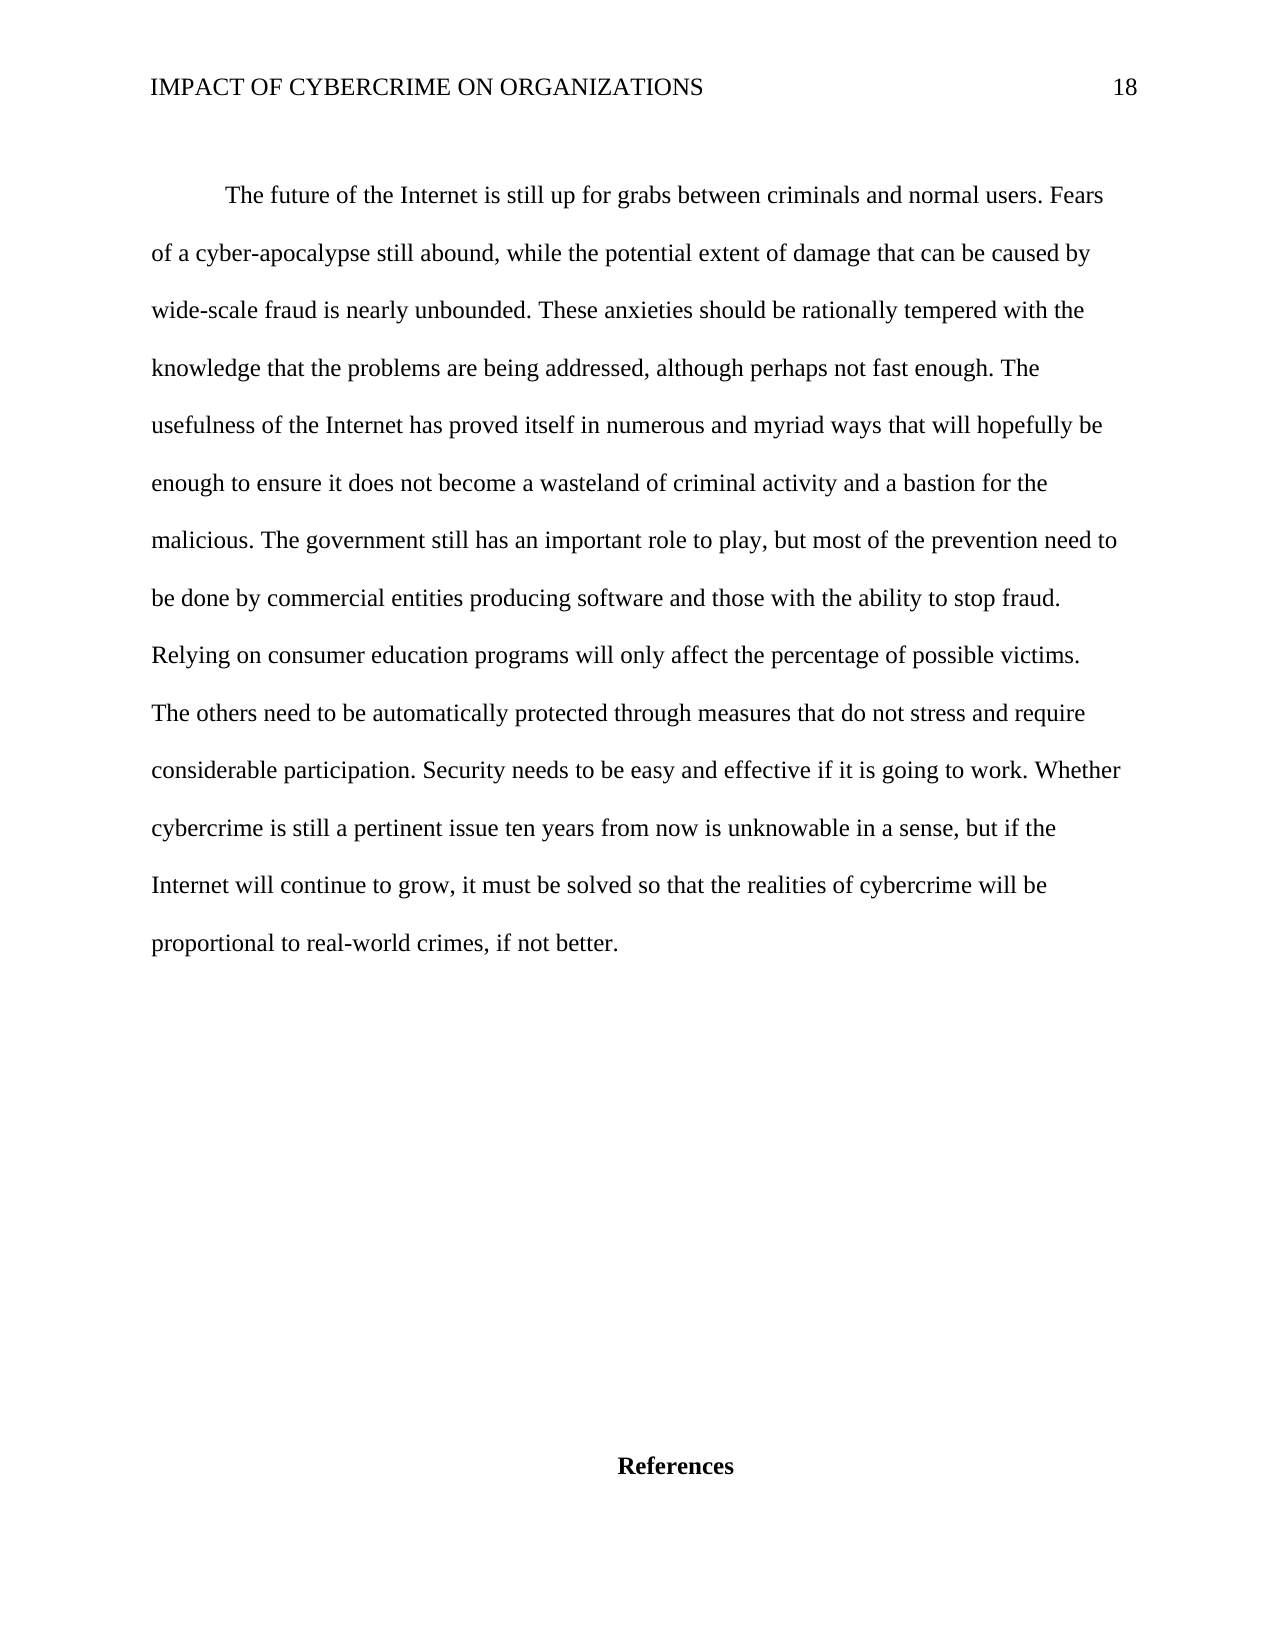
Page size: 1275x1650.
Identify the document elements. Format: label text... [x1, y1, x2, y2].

subtitle References [151, 1451, 1125, 1479]
text The future of the Internet is still up for grabs between criminals and normal users. Fears of a cyber-apocalypse still abound, while the potential extent of damage that can be caused by wide-scale fraud is nearly unbounded. These anxieties should be rationally tempered with the knowledge that the problems are being addressed, although perhaps not fast enough. The usefulness of the Internet has proved itself in numerous and myriad ways that will hopefully be enough to ensure it does not become a wasteland of criminal activity and a bastion for the malicious. The government still has an important role to play, but most of the prevention need to be done by commercial entities producing software and those with the ability to stop fraud. Relying on consumer education programs will only affect the percentage of possible victims. The others need to be automatically protected through measures that do not stress and require considerable participation. Security needs to be easy and effective if it is going to work. Whether cybercrime is still a pertinent issue ten years from now is unknowable in a sense, but if the Internet will continue to grow, it must be solved so that the realities of cybercrime will be proportional to real-world crimes, if not better. [151, 180, 1125, 956]
